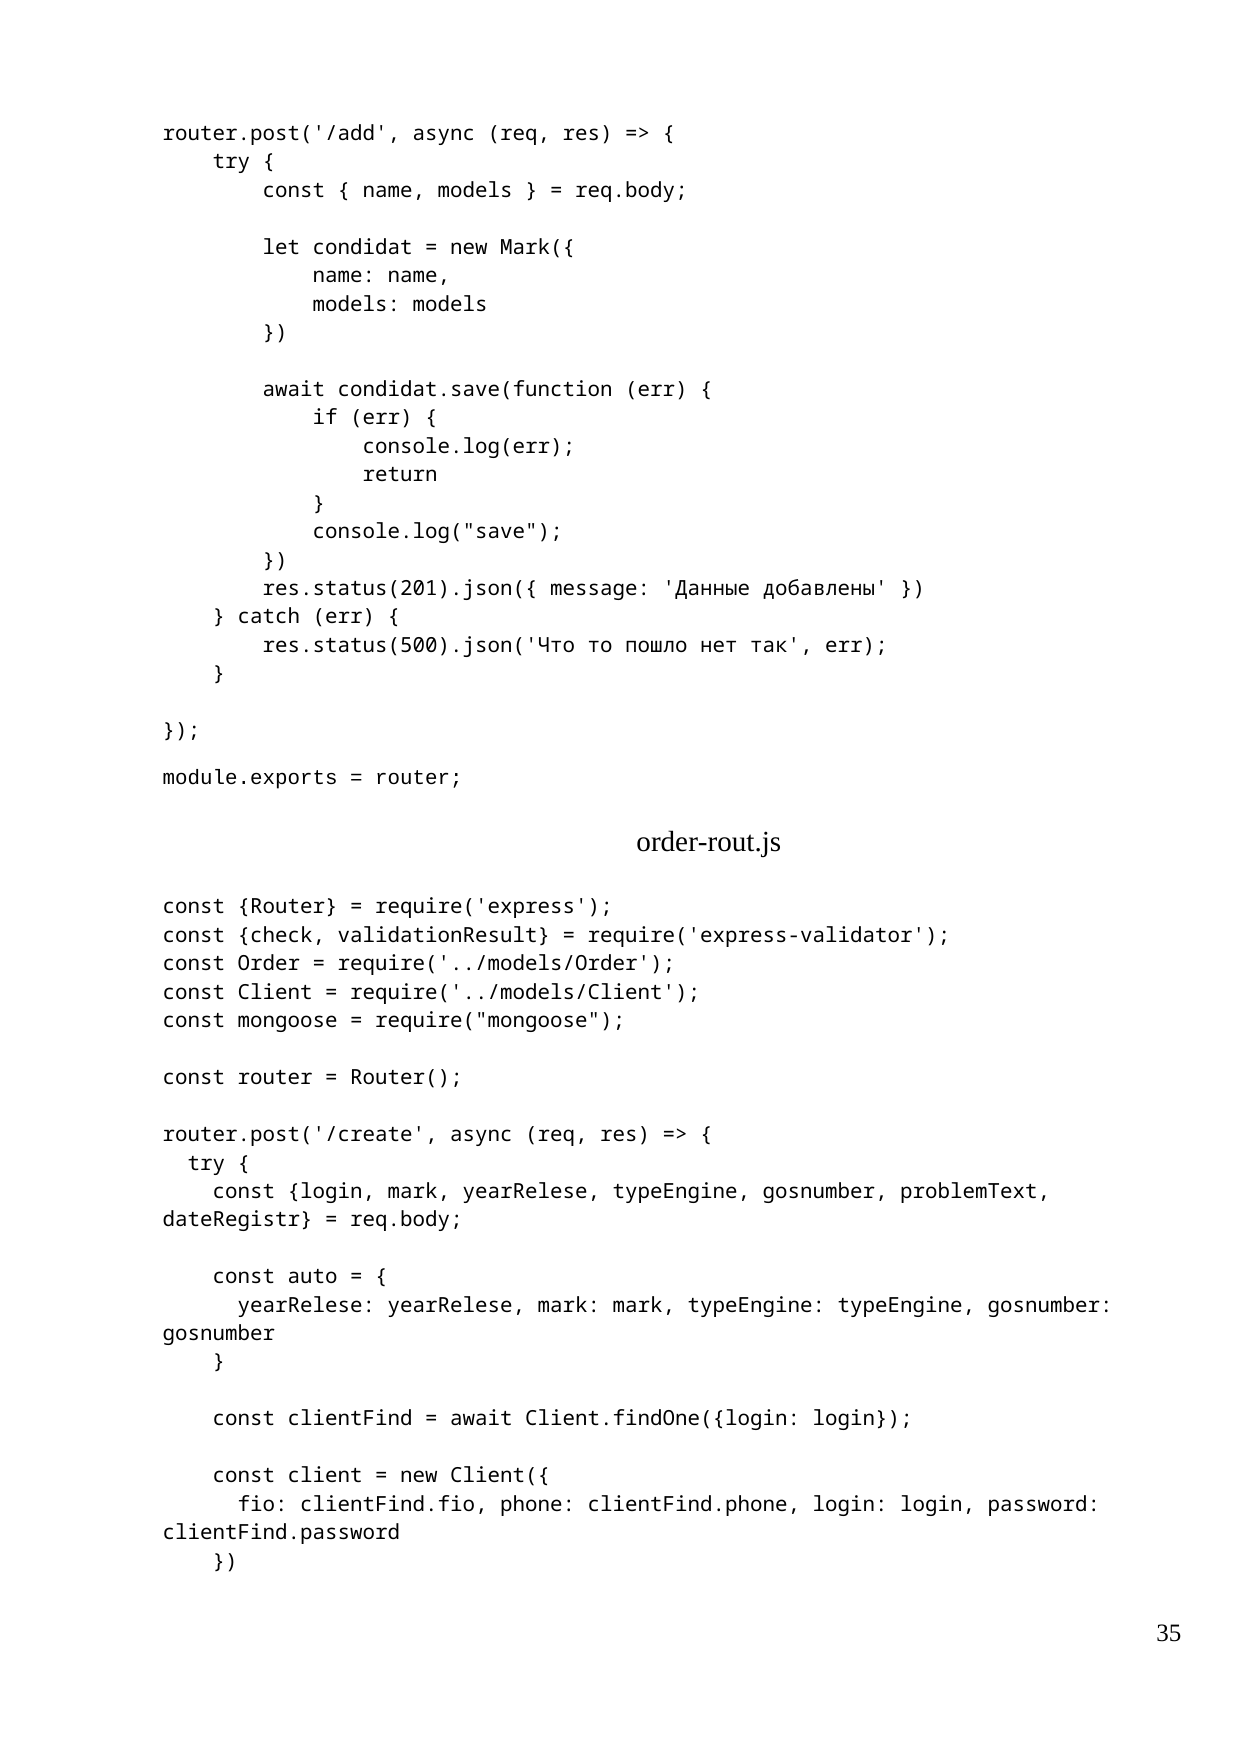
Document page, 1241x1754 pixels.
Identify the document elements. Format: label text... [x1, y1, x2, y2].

text order-rout.js [162, 824, 1181, 858]
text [162, 892, 1181, 1603]
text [162, 118, 1181, 791]
